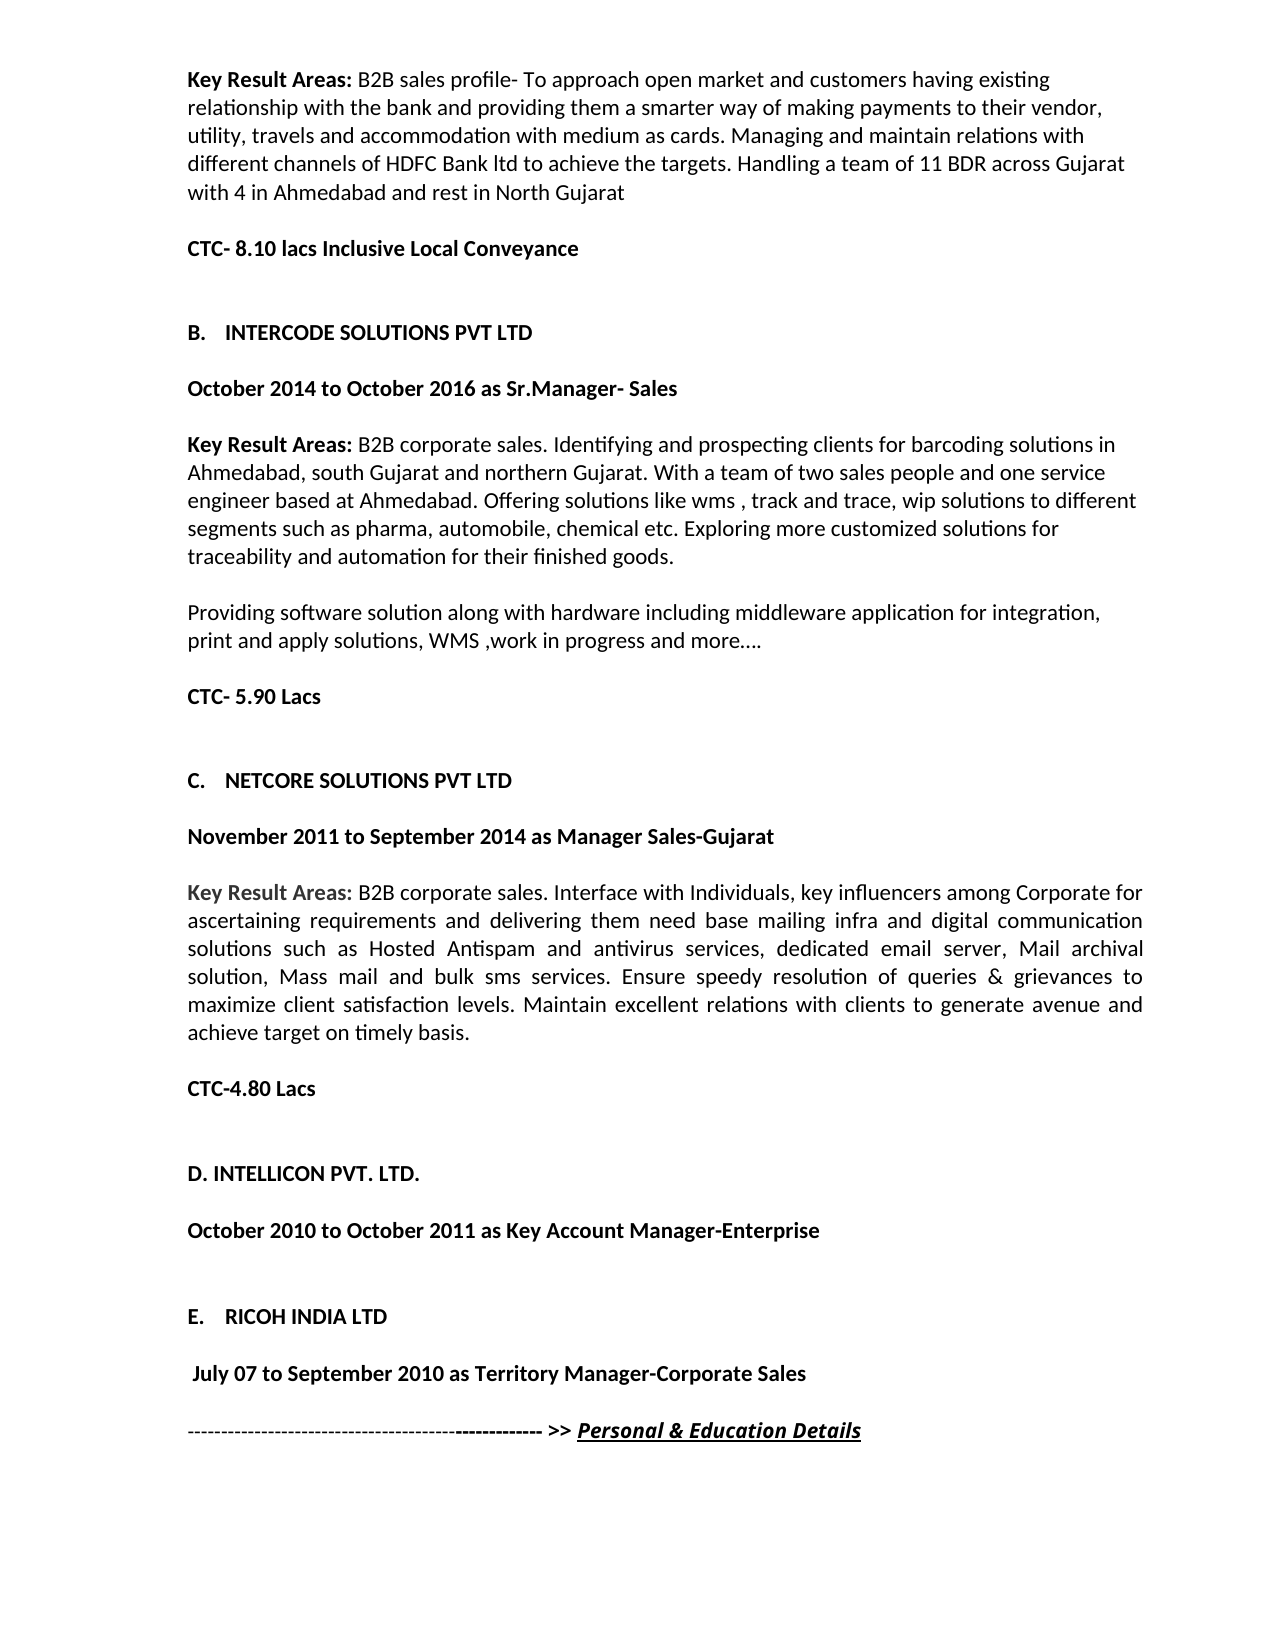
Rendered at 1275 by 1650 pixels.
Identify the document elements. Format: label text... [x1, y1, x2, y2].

text CTC- 8.10 lacs Inclusive Local Conveyance [187, 234, 1144, 262]
text Key Result Areas: B2B corporate sales. Interface with Individuals, key influencers among Corporate for ascertaining requirements and delivering them need base mailing infra and digital communication solutions such as Hosted Antispam and antivirus services, dedicated email server, Mail archival solution, Mass mail and bulk sms services. Ensure speedy resolution of queries & grievances to maximize client satisfaction levels. Maintain excellent relations with clients to generate avenue and achieve target on timely basis. [187, 878, 1144, 1046]
text Key Result Areas: B2B sales profile- To approach open market and customers having existing relationship with the bank and providing them a smarter way of making payments to their vendor, utility, travels and accommodation with medium as cards. Managing and maintain relations with different channels of HDFC Bank ltd to achieve the targets. Handling a team of 11 BDR across Gujarat with 4 in Ahmedabad and rest in North Gujarat [187, 66, 1144, 206]
text July 07 to September 2010 as Territory Manager-Corporate Sales [187, 1359, 1144, 1387]
text CTC- 5.90 Lacs [187, 682, 1144, 710]
list INTERCODE SOLUTIONS PVT LTD [187, 318, 1144, 346]
text October 2010 to October 2011 as Key Account Manager-Enterprise [187, 1217, 1144, 1245]
text November 2011 to September 2014 as Manager Sales-Gujarat [187, 822, 1144, 850]
list NETCORE SOLUTIONS PVT LTD [187, 766, 1144, 794]
list RICOH INDIA LTD [187, 1302, 1144, 1330]
text D. INTELLICON PVT. LTD. [187, 1159, 1144, 1187]
text October 2014 to October 2016 as Sr.Manager- Sales [187, 374, 1144, 402]
text CTC-4.80 Lacs [187, 1074, 1144, 1102]
text Key Result Areas: B2B corporate sales. Identifying and prospecting clients for barcoding solutions in Ahmedabad, south Gujarat and northern Gujarat. With a team of two sales people and one service engineer based at Ahmedabad. Offering solutions like wms , track and trace, wip solutions to different segments such as pharma, automobile, chemical etc. Exploring more customized solutions for traceability and automation for their finished goods. [187, 430, 1144, 570]
text Providing software solution along with hardware including middleware application for integration, print and apply solutions, WMS ,work in progress and more…. [187, 598, 1144, 654]
text ----------------------------------------------------- >> Personal & Education Details [187, 1416, 1144, 1473]
